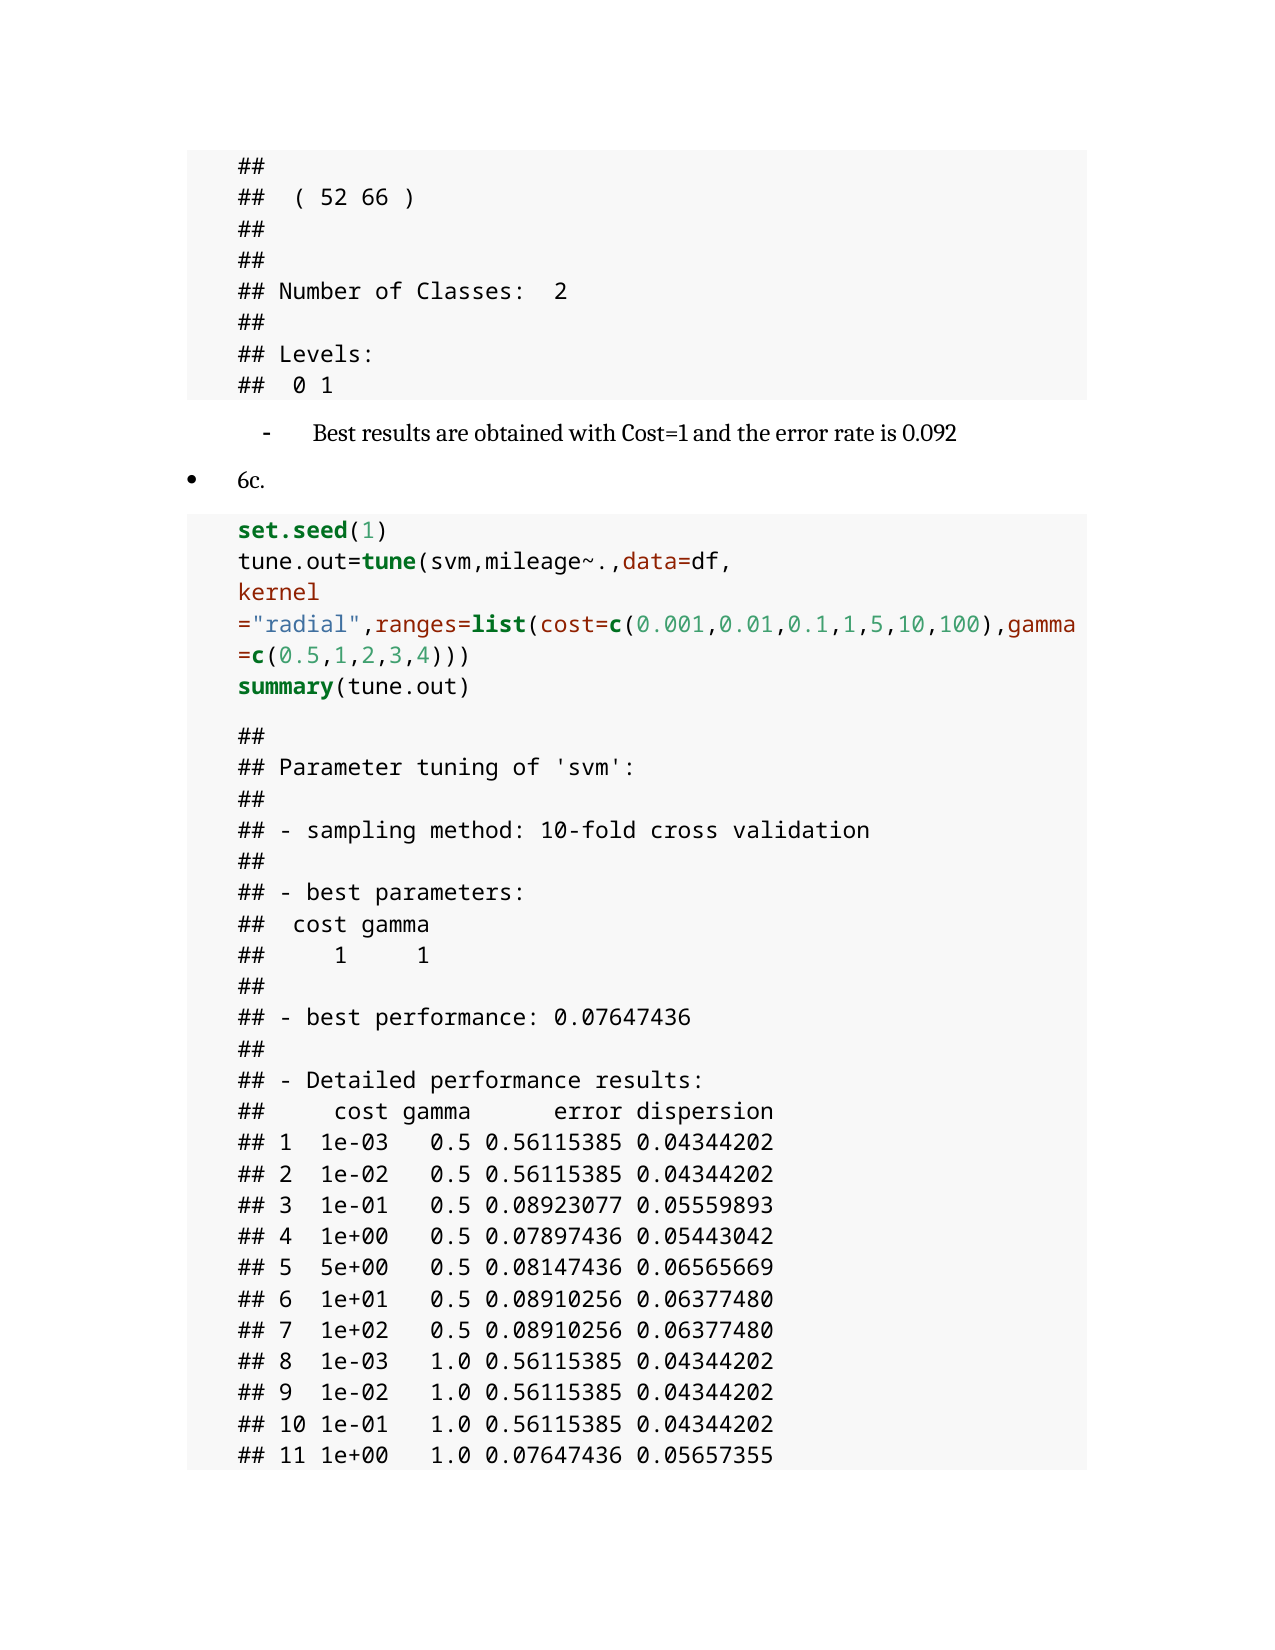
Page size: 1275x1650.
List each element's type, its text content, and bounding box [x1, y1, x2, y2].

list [187, 720, 1087, 1470]
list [187, 150, 1087, 400]
list 6c. [187, 466, 1087, 495]
list Best results are obtained with Cost=1 and the error rate is 0.092 [262, 419, 1087, 447]
list set.seed(1) tune.out=tune(svm,mileage~.,data=df, kernel="radial",ranges=list(cost=c(0.001,0.01,0.1,1,5,10,100),gamma=c(0.5,1,2,3,4))) summary(tune.out) [187, 514, 1087, 701]
